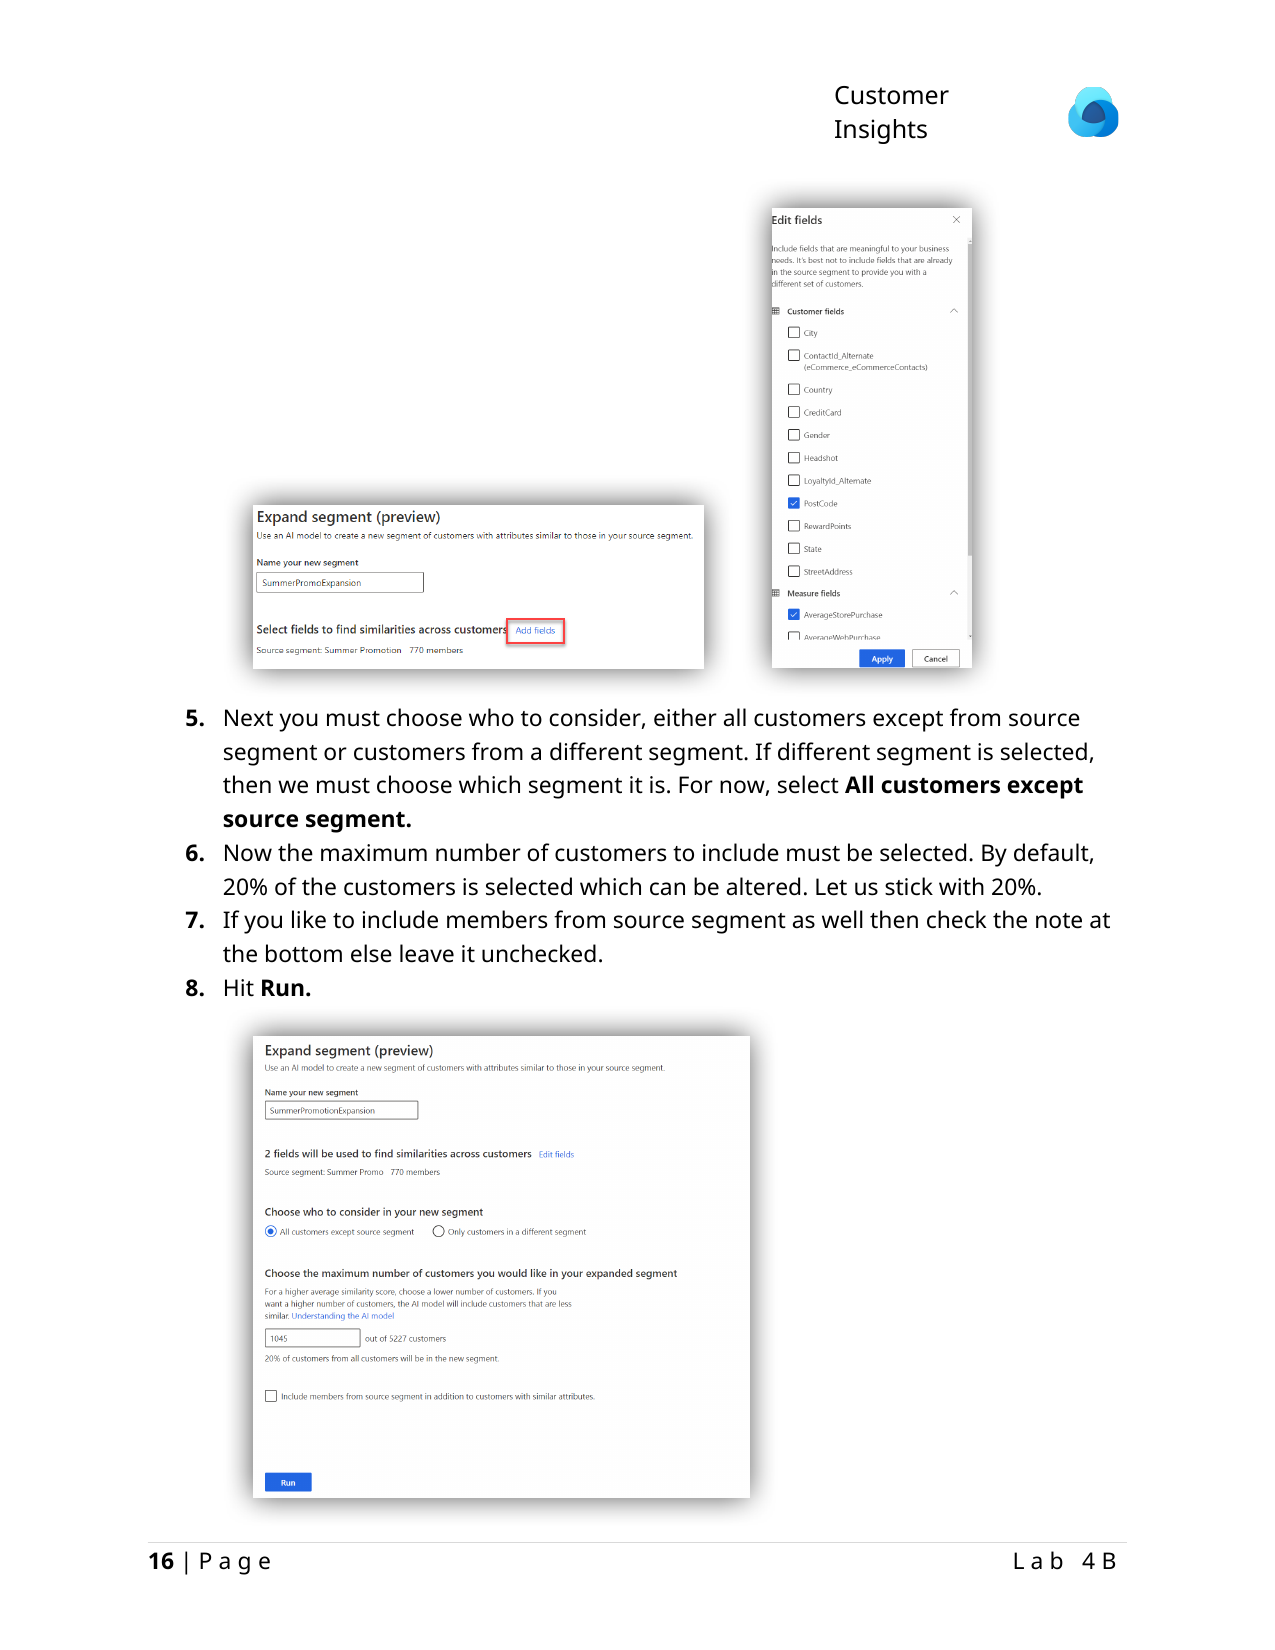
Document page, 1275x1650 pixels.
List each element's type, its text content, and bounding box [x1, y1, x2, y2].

list Hit Run. [185, 972, 1127, 1003]
picture [772, 208, 972, 668]
list If you like to include members from source segment as well then check the note at the bottom else leave it unchecked. [185, 904, 1127, 969]
picture [253, 1036, 750, 1498]
list Now the maximum number of customers to include must be selected. By default, 20% of the customers is selected which can be altered. Let us stick with 20%. [185, 837, 1127, 902]
picture [253, 505, 704, 669]
list Next you must choose who to consider, either all customers except from source segment or customers from a different segment. If different segment is selected, then we must choose which segment it is. For now, select All customers except source segment. [185, 702, 1127, 834]
picture [1068, 87, 1119, 137]
